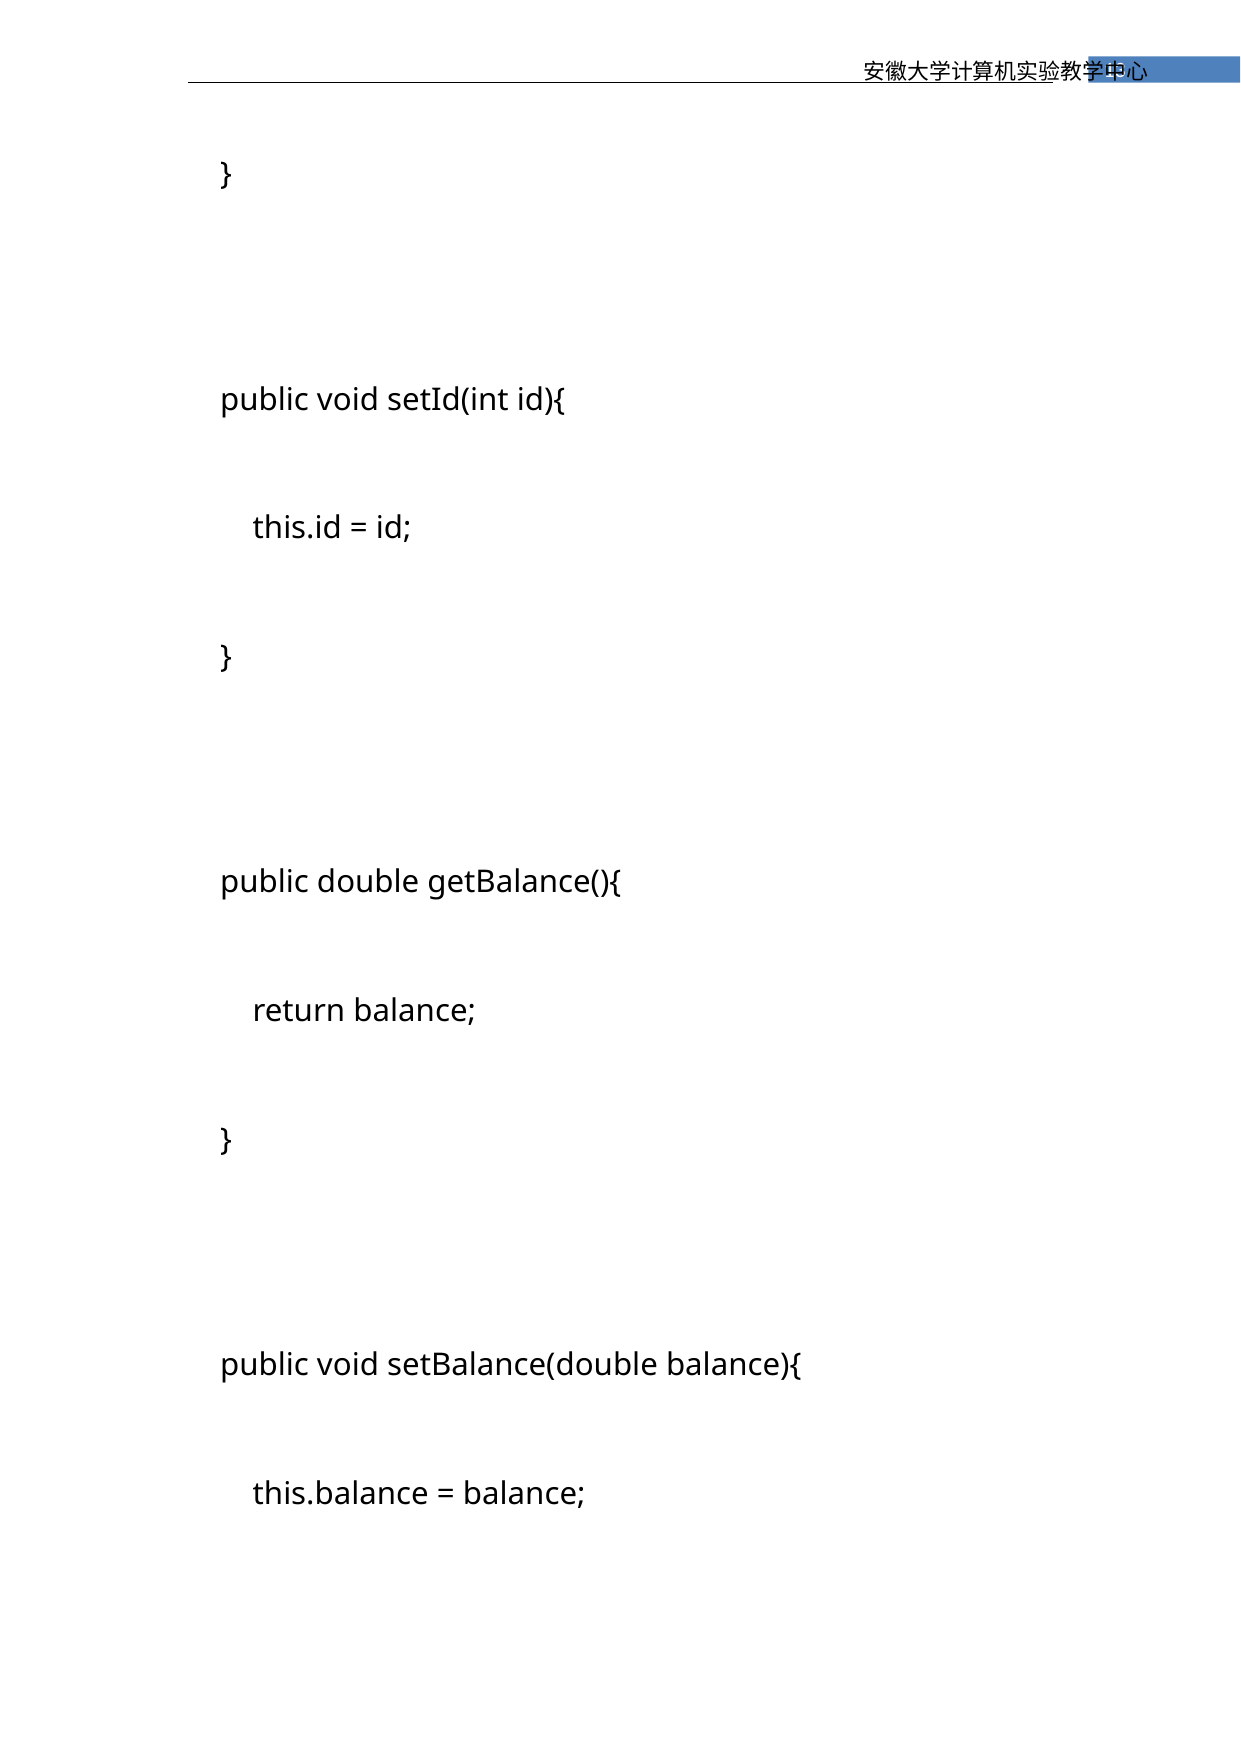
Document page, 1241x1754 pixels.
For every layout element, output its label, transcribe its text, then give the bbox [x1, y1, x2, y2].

text } [187, 1106, 1053, 1171]
text public void setId(int id){ [187, 365, 1053, 430]
text } [187, 623, 1053, 688]
text public double getBalance(){ [187, 848, 1053, 913]
text this.balance = balance; [187, 1460, 1053, 1525]
text } [187, 140, 1053, 205]
text return balance; [187, 977, 1053, 1042]
text public void setBalance(double balance){ [187, 1331, 1053, 1396]
text this.id = id; [187, 494, 1053, 559]
